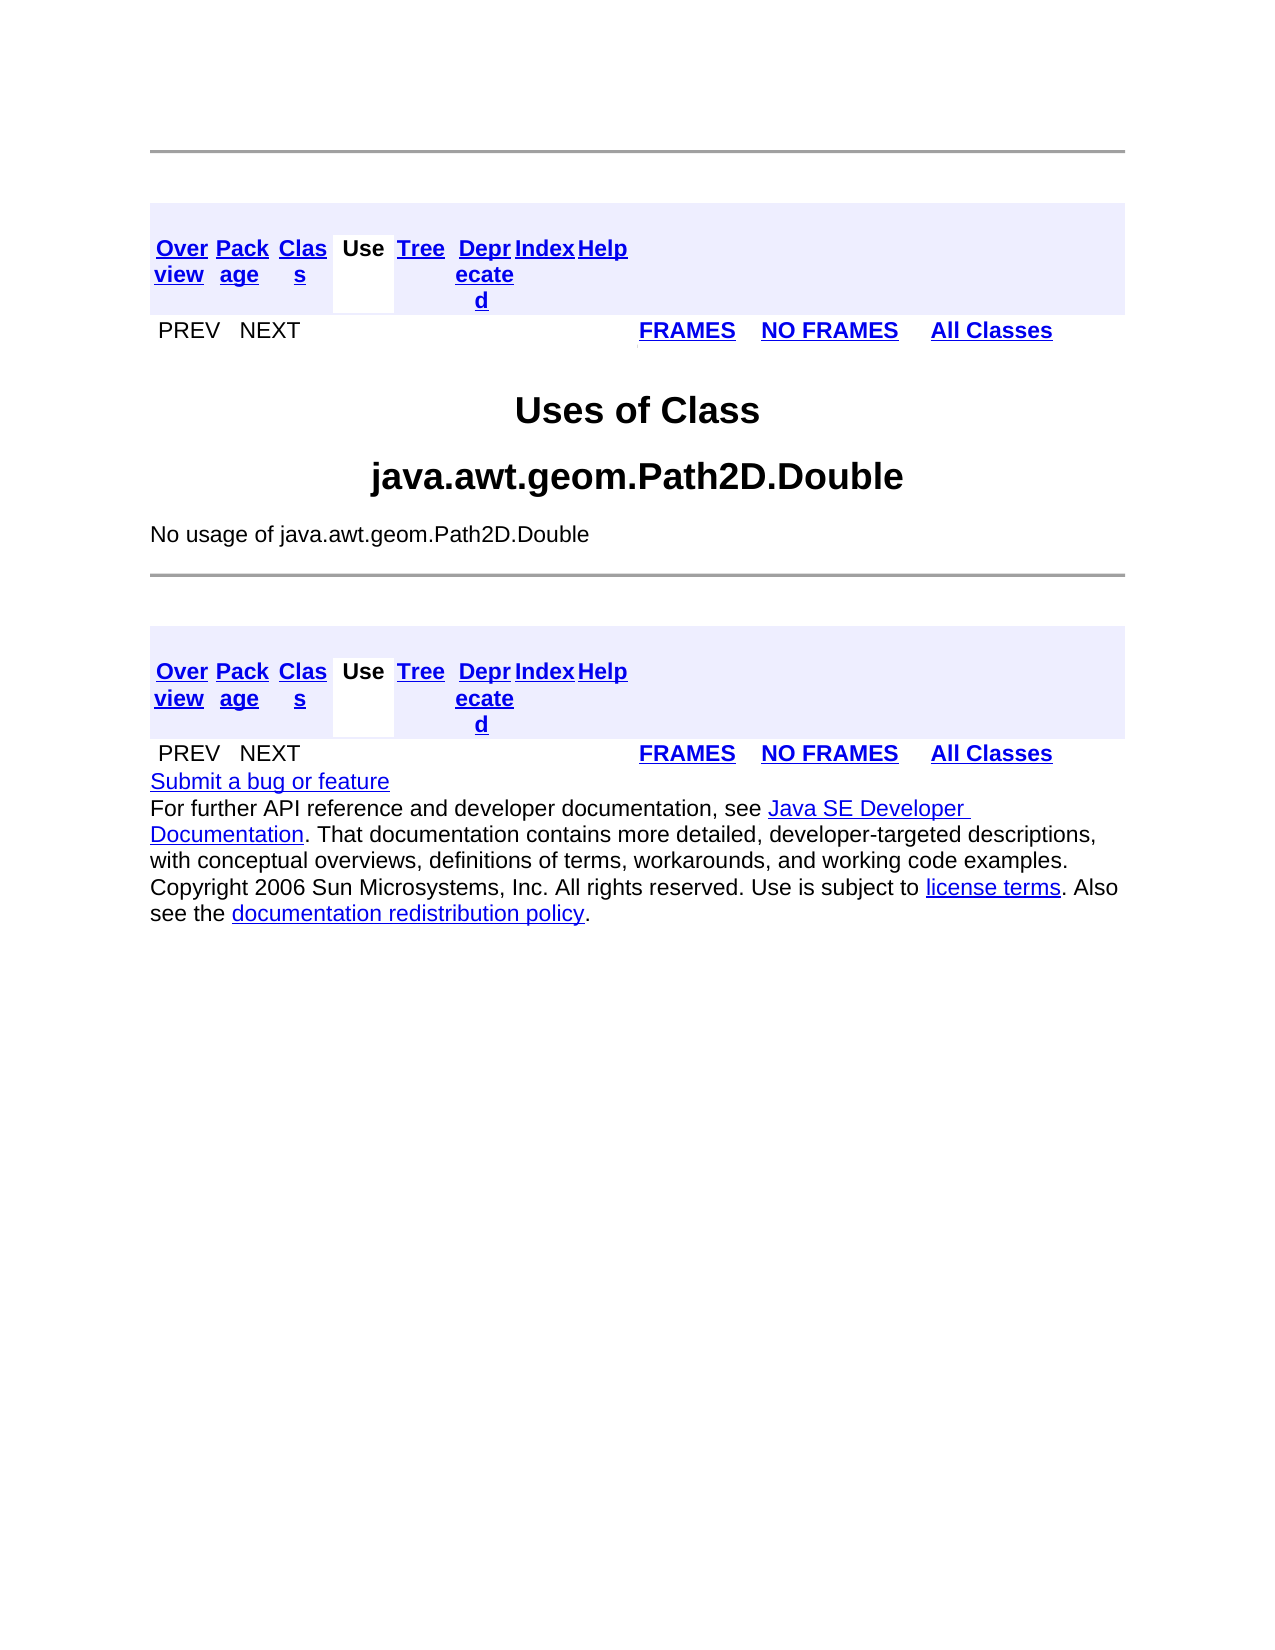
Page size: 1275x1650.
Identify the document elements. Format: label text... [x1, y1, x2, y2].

table_header [150, 626, 1125, 739]
table_cell PREV NEXT [150, 739, 637, 768]
table_cell FRAMES NO FRAMES All Classes [638, 739, 1125, 768]
text Uses of Class [150, 388, 1125, 431]
table_header [150, 203, 1125, 315]
text No usage of java.awt.geom.Path2D.Double [150, 521, 1125, 547]
text java.awt.geom.Path2D.Double [150, 454, 1125, 497]
table_cell FRAMES NO FRAMES All Classes [638, 315, 1125, 345]
table_cell PREV NEXT [150, 315, 637, 345]
text Copyright 2006 Sun Microsystems, Inc. All rights reserved. Use is subject to license terms. Also see the documentation redistribution policy. [150, 874, 1125, 926]
text For further API reference and developer documentation, see Java SE Developer Documentation. That documentation contains more detailed, developer-targeted descriptions, with conceptual overviews, definitions of terms, workarounds, and working code examples. [150, 795, 1125, 874]
text Submit a bug or feature [150, 768, 1125, 795]
